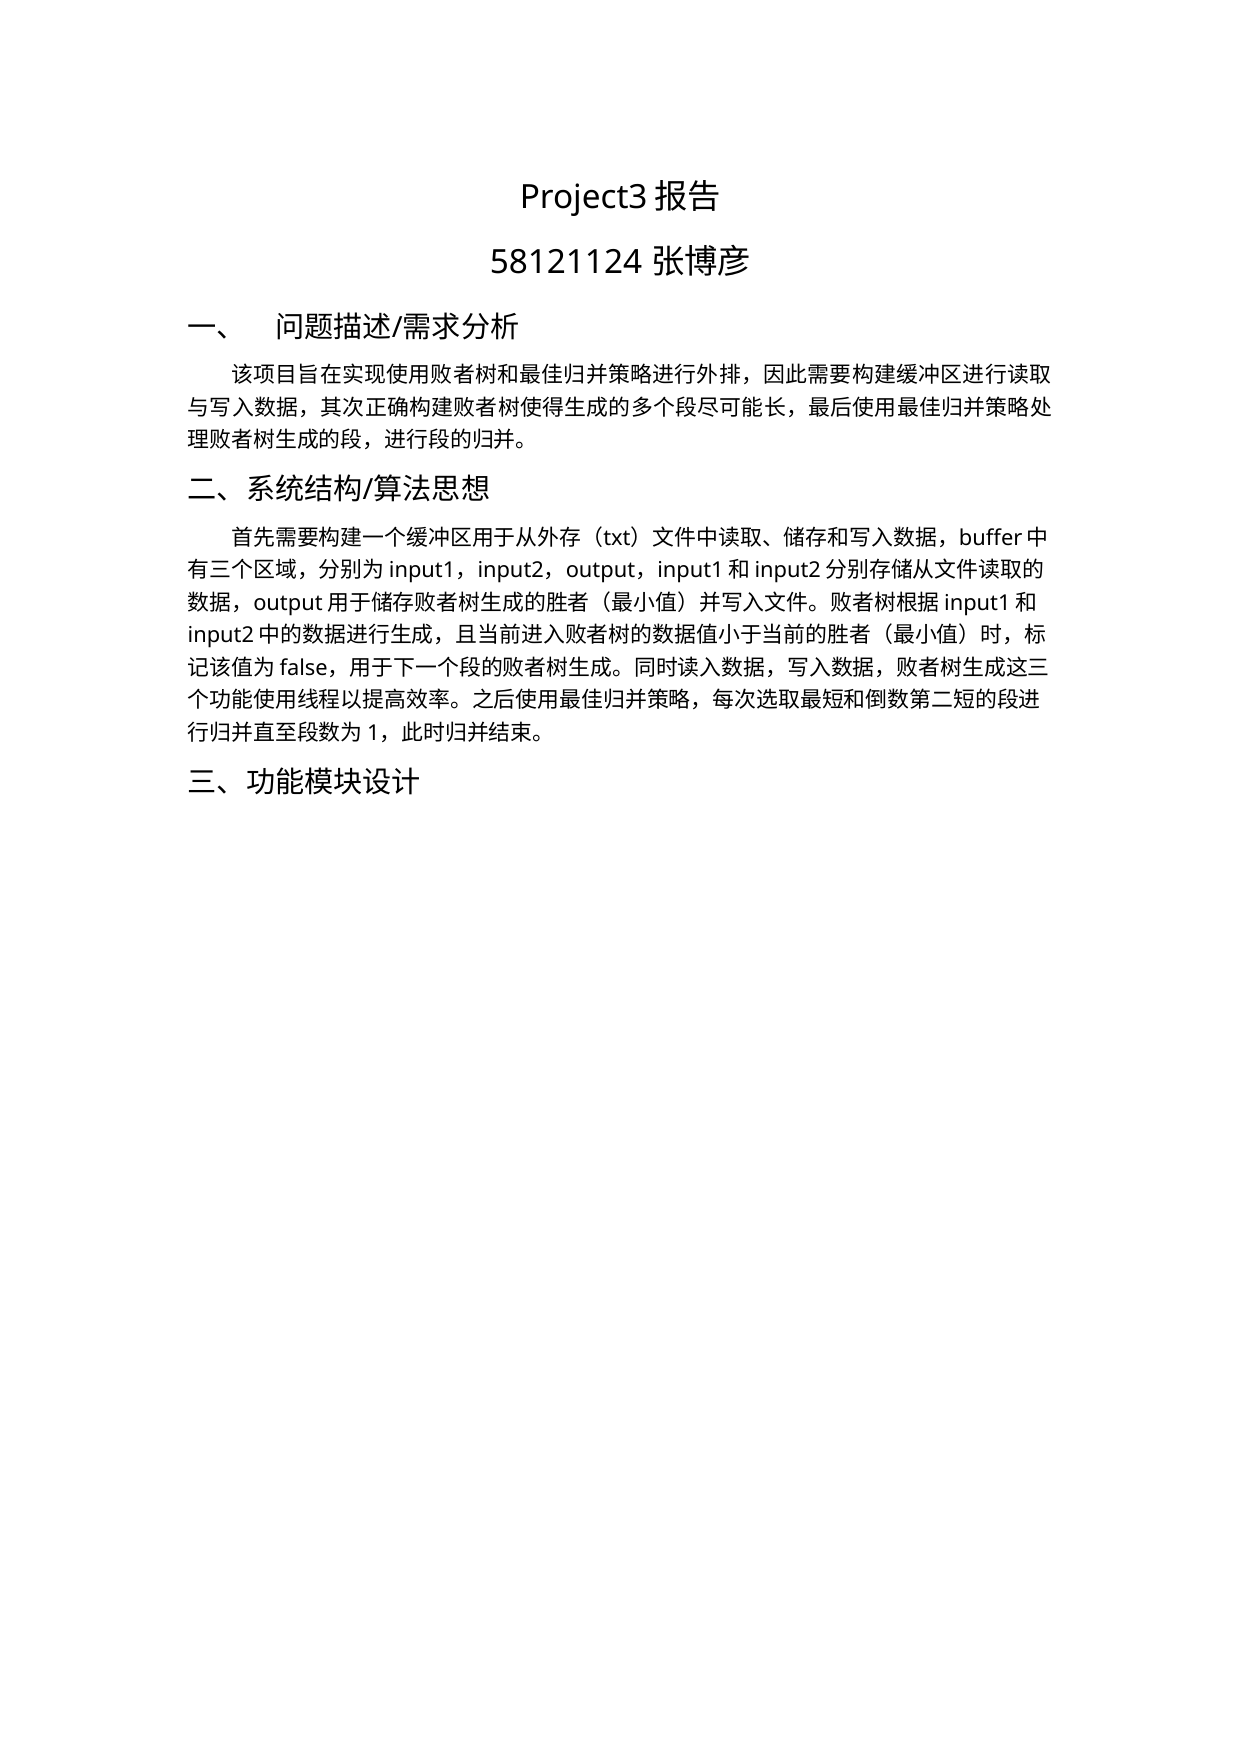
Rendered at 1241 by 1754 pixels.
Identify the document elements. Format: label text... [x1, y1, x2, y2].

text 该项目旨在实现使用败者树和最佳归并策略进行外排，因此需要构建缓冲区进行读取与写入数据，其次正确构建败者树使得生成的多个段尽可能长，最后使用最佳归并策略处理败者树生成的段，进行段的归并。 [187, 357, 1053, 454]
text 首先需要构建一个缓冲区用于从外存（txt）文件中读取、储存和写入数据，buffer中有三个区域，分别为input1，input2，output，input1和input2分别存储从文件读取的数据，output用于储存败者树生成的胜者（最小值）并写入文件。败者树根据input1和input2中的数据进行生成，且当前进入败者树的数据值小于当前的胜者（最小值）时，标记该值为false，用于下一个段的败者树生成。同时读入数据，写入数据，败者树生成这三个功能使用线程以提高效率。之后使用最佳归并策略，每次选取最短和倒数第二短的段进行归并直至段数为1，此时归并结束。 [187, 519, 1053, 747]
text 三、功能模块设计 [187, 747, 1053, 812]
list 问题描述/需求分析 [187, 292, 1053, 357]
text 二、系统结构/算法思想 [187, 454, 1053, 519]
text Project3报告 [187, 162, 1053, 227]
text 58121124 张博彦 [187, 227, 1053, 292]
